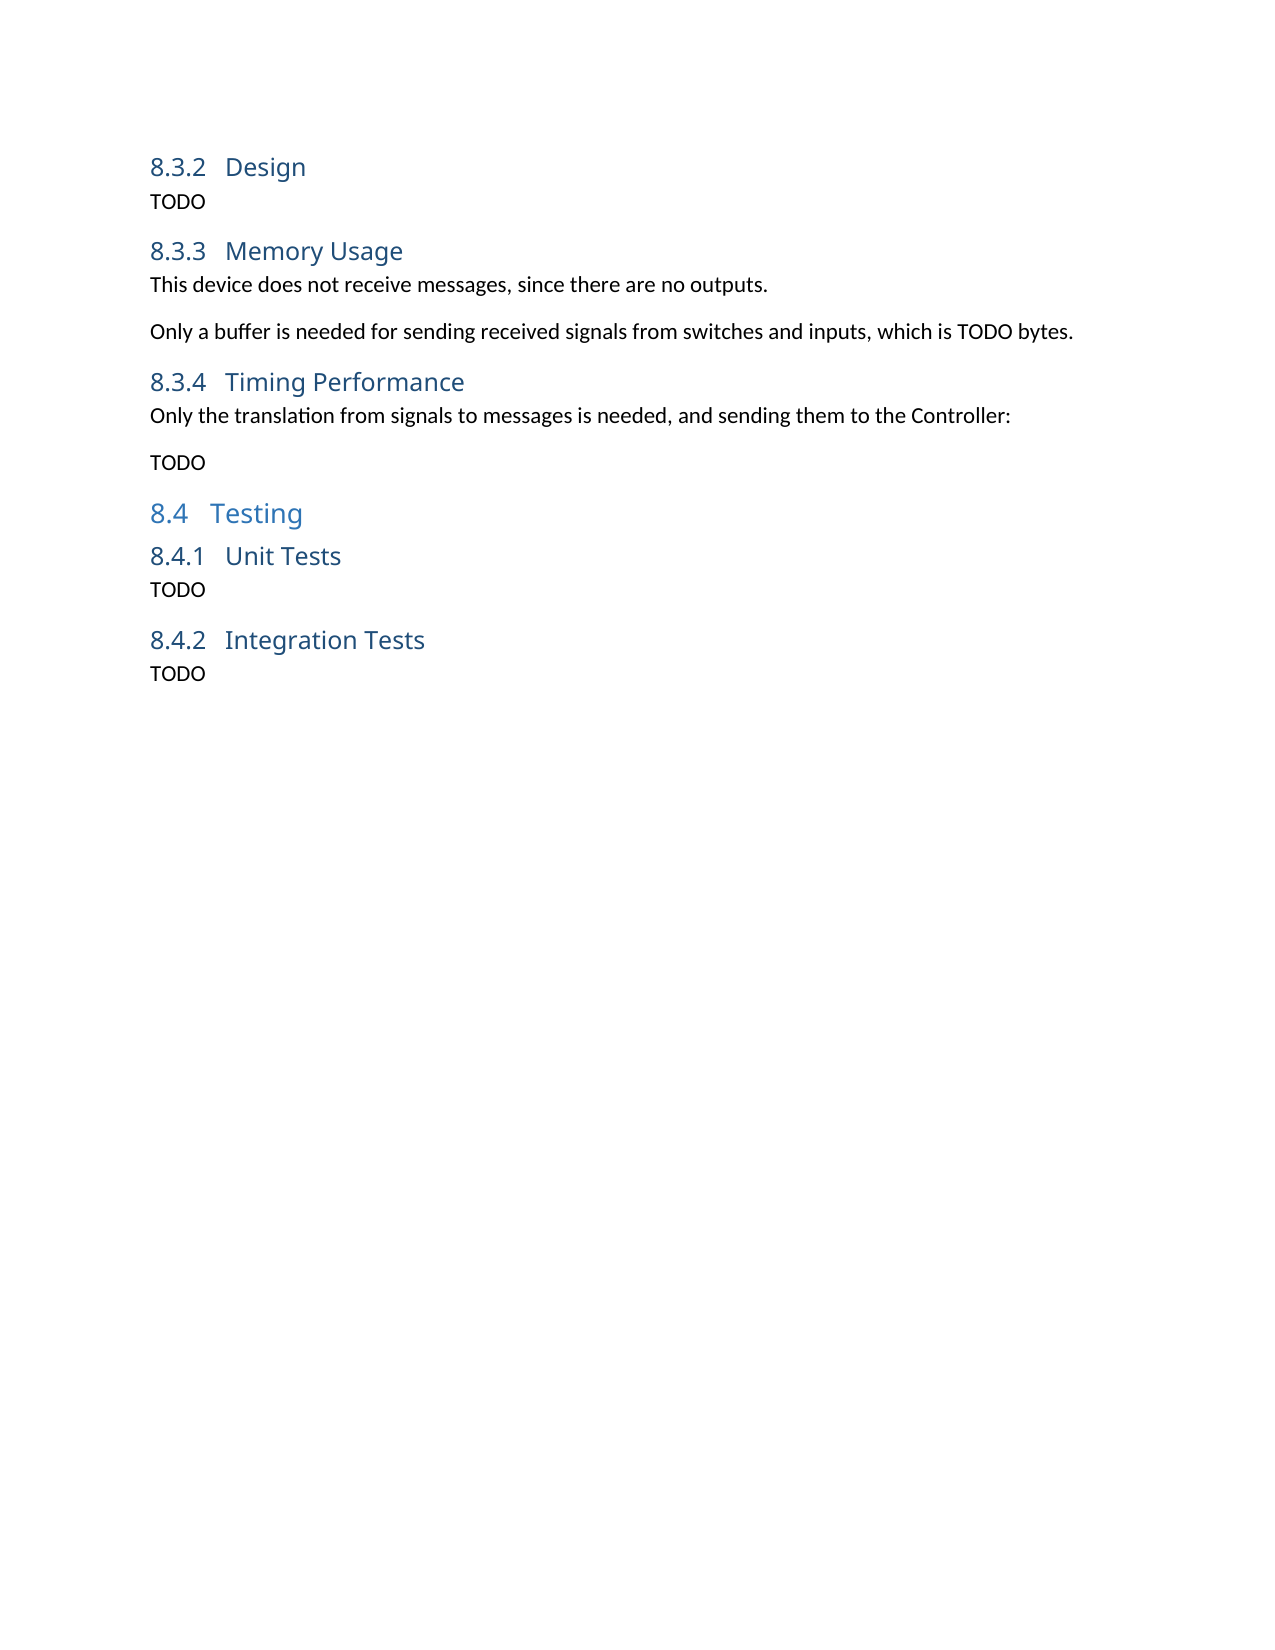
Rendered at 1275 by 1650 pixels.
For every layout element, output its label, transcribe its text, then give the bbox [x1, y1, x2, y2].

subtitle Design [150, 150, 1125, 184]
text TODO [150, 187, 1125, 215]
text This device does not receive messages, since there are no outputs. [150, 270, 1125, 298]
subtitle Unit Tests [150, 539, 1125, 573]
subtitle Memory Usage [150, 234, 1125, 268]
text TODO [150, 448, 1125, 476]
subtitle Timing Performance [150, 364, 1125, 398]
text TODO [150, 659, 1125, 687]
subtitle Testing [150, 495, 1125, 532]
text TODO [150, 575, 1125, 603]
text Only the translation from signals to messages is needed, and sending them to the Controller: [150, 401, 1125, 429]
subtitle Integration Tests [150, 622, 1125, 656]
text Only a buffer is needed for sending received signals from switches and inputs, which is TODO bytes. [150, 317, 1125, 345]
